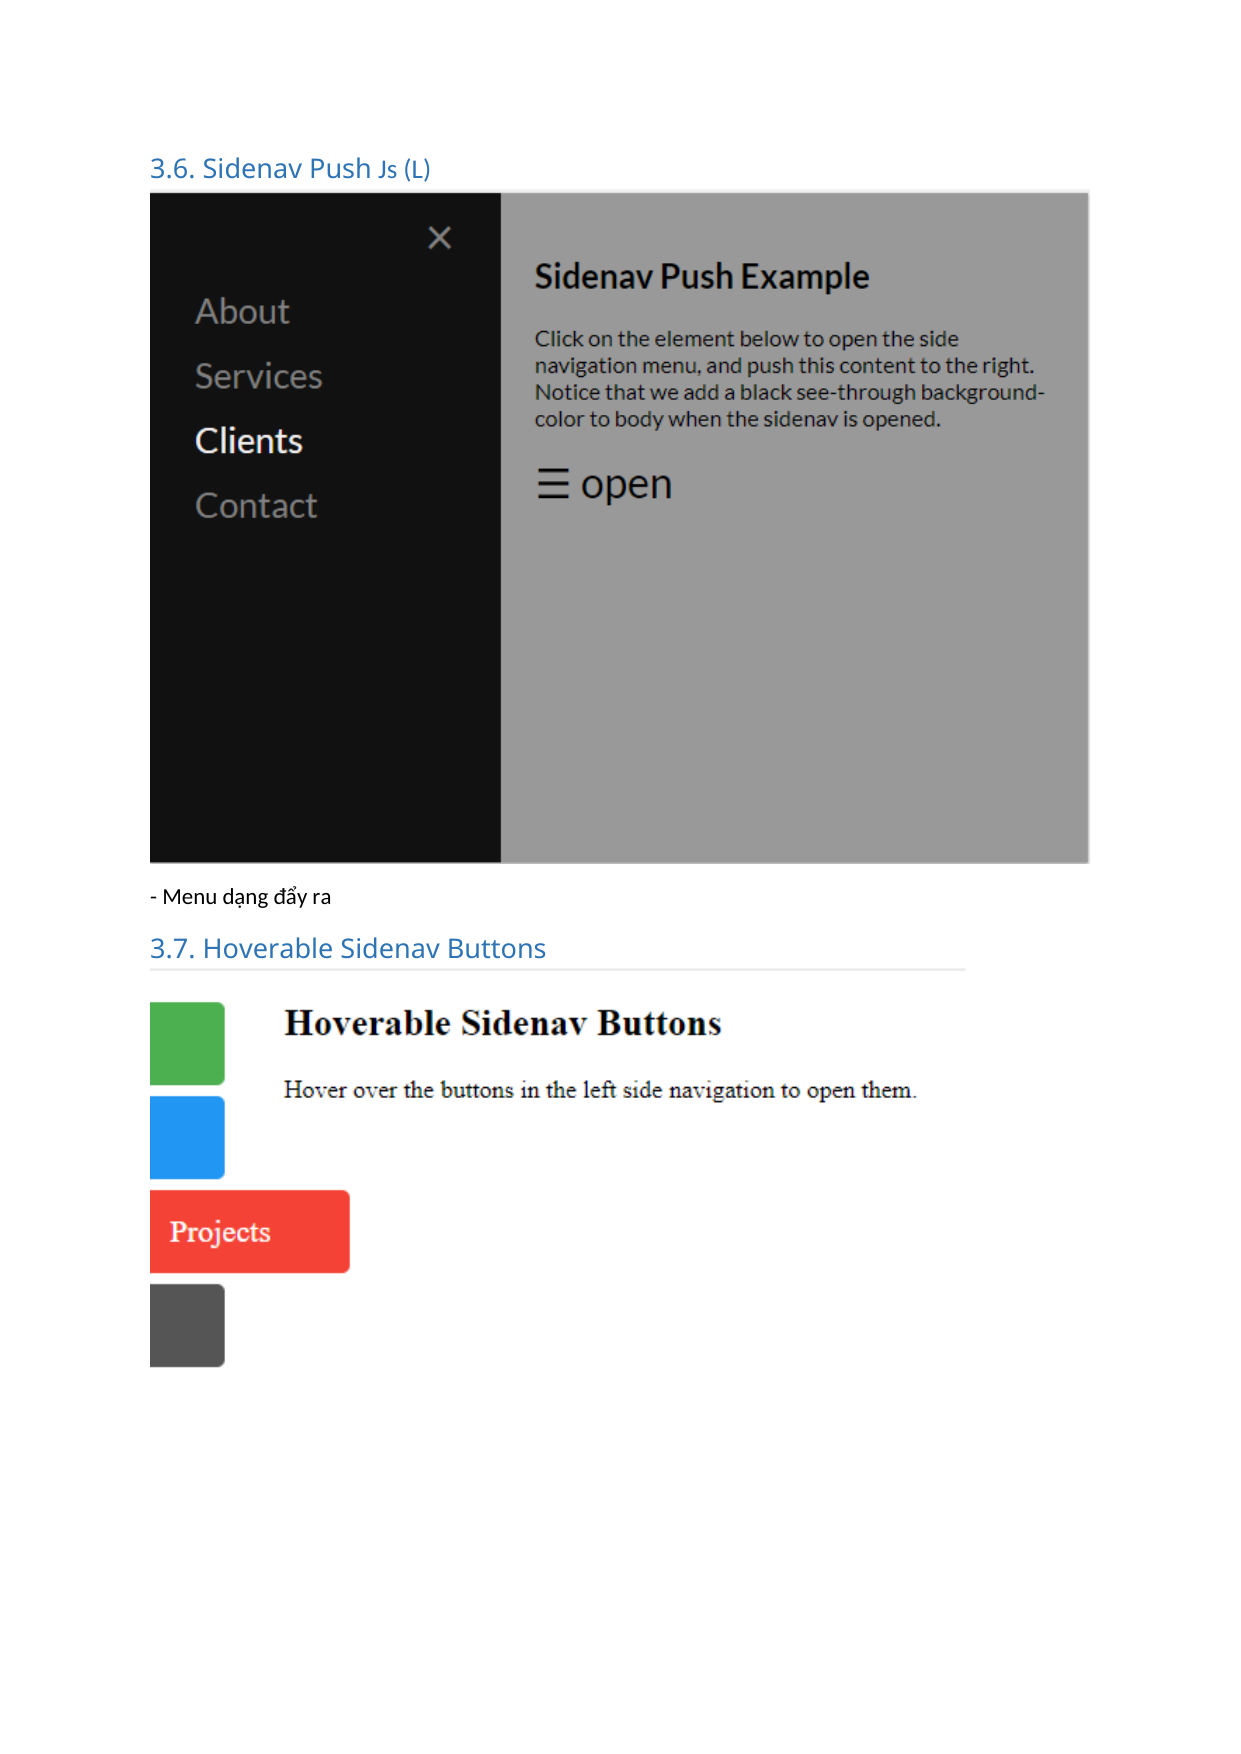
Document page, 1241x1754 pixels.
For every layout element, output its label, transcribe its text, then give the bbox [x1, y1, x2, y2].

subtitle 3.6. Sidenav Push Js (L) [150, 150, 1090, 187]
picture [150, 968, 966, 1394]
text - Menu dạng đẩy ra [150, 882, 1090, 910]
subtitle 3.7. Hoverable Sidenav Buttons [150, 929, 1090, 966]
picture [150, 189, 1091, 864]
